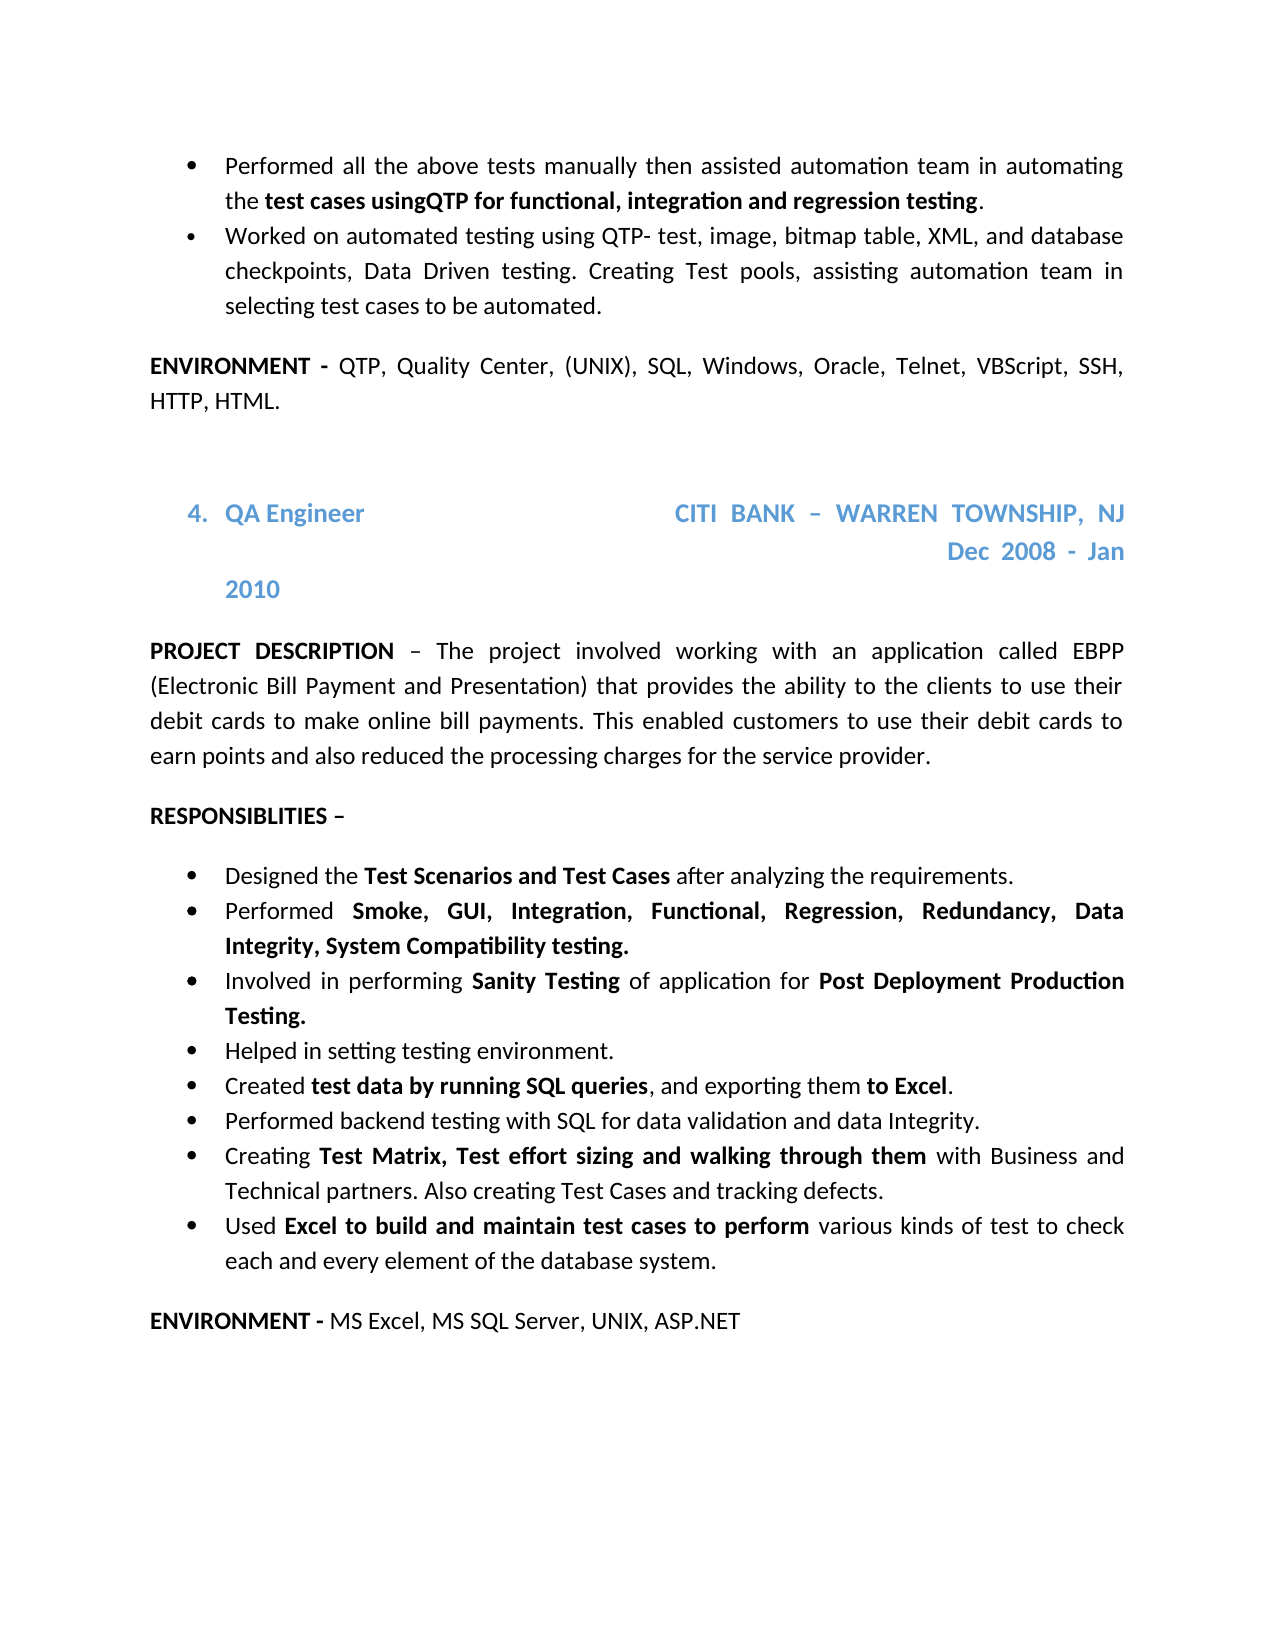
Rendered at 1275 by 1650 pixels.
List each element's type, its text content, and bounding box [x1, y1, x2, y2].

list Involved in performing Sanity Testing of application for Post Deployment Production Testing. [187, 965, 1125, 1031]
list Worked on automated testing using QTP- test, image, bitmap table, XML, and database checkpoints, Data Driven testing. Creating Test pools, assisting automation team in selecting test cases to be automated. [187, 220, 1125, 321]
list Created test data by running SQL queries, and exporting them to Excel. [187, 1070, 1125, 1101]
list Designed the Test Scenarios and Test Cases after analyzing the requirements. [187, 860, 1125, 891]
text RESPONSIBLITIES – [150, 800, 1125, 831]
text ENVIRONMENT - MS Excel, MS SQL Server, UNIX, ASP.NET [150, 1305, 1125, 1336]
list QA Engineer CITI BANK – WARREN TOWNSHIP, NJ Dec 2008 - Jan 2010 [187, 497, 1125, 606]
list Helped in setting testing environment. [187, 1035, 1125, 1066]
text PROJECT DESCRIPTION – The project involved working with an application called EBPP (Electronic Bill Payment and Presentation) that provides the ability to the clients to use their debit cards to make online bill payments. This enabled customers to use their debit cards to earn points and also reduced the processing charges for the service provider. [150, 635, 1125, 771]
text ENVIRONMENT - QTP, Quality Center, (UNIX), SQL, Windows, Oracle, Telnet, VBScript, SSH, HTTP, HTML. [150, 350, 1125, 416]
list Used Excel to build and maintain test cases to perform various kinds of test to check each and every element of the database system. [187, 1210, 1125, 1276]
list Creating Test Matrix, Test effort sizing and walking through them with Business and Technical partners. Also creating Test Cases and tracking defects. [187, 1140, 1125, 1206]
list Performed Smoke, GUI, Integration, Functional, Regression, Redundancy, Data Integrity, System Compatibility testing. [187, 895, 1125, 961]
list Performed backend testing with SQL for data validation and data Integrity. [187, 1105, 1125, 1136]
list Performed all the above tests manually then assisted automation team in automating the test cases usingQTP for functional, integration and regression testing. [187, 150, 1125, 216]
